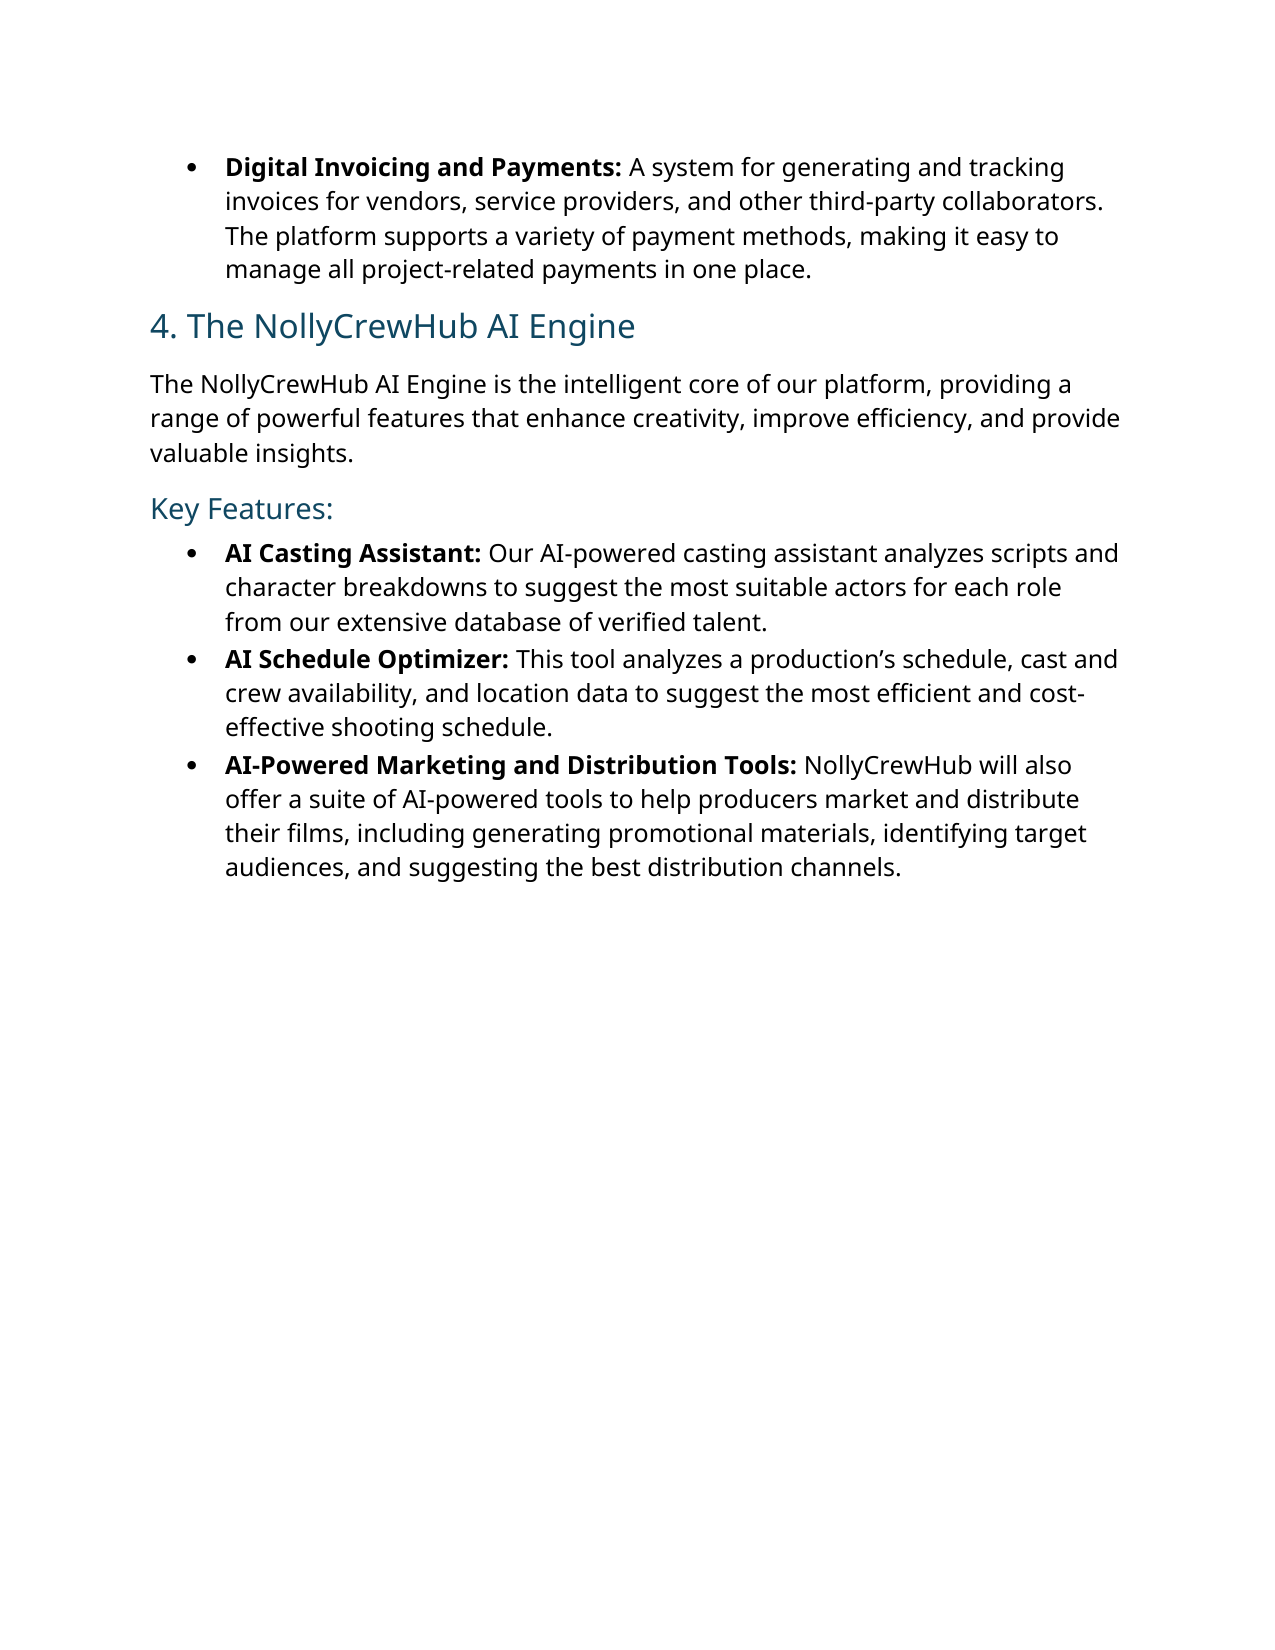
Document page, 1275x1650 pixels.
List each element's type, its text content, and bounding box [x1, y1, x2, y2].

list AI Schedule Optimizer: This tool analyzes a production’s schedule, cast and crew availability, and location data to suggest the most efficient and cost-effective shooting schedule. [187, 642, 1125, 744]
list Digital Invoicing and Payments: A system for generating and tracking invoices for vendors, service providers, and other third-party collaborators. The platform supports a variety of payment methods, making it easy to manage all project-related payments in one place. [187, 150, 1125, 286]
text The NollyCrewHub AI Engine is the intelligent core of our platform, providing a range of powerful features that enhance creativity, improve efficiency, and provide valuable insights. [150, 367, 1125, 469]
list AI Casting Assistant: Our AI-powered casting assistant analyzes scripts and character breakdowns to suggest the most suitable actors for each role from our extensive database of verified talent. [187, 536, 1125, 638]
subtitle Key Features: [150, 488, 1125, 528]
subtitle 4. The NollyCrewHub AI Engine [150, 303, 1125, 348]
list AI-Powered Marketing and Distribution Tools: NollyCrewHub will also offer a suite of AI-powered tools to help producers market and distribute their films, including generating promotional materials, identifying target audiences, and suggesting the best distribution channels. [187, 748, 1125, 884]
